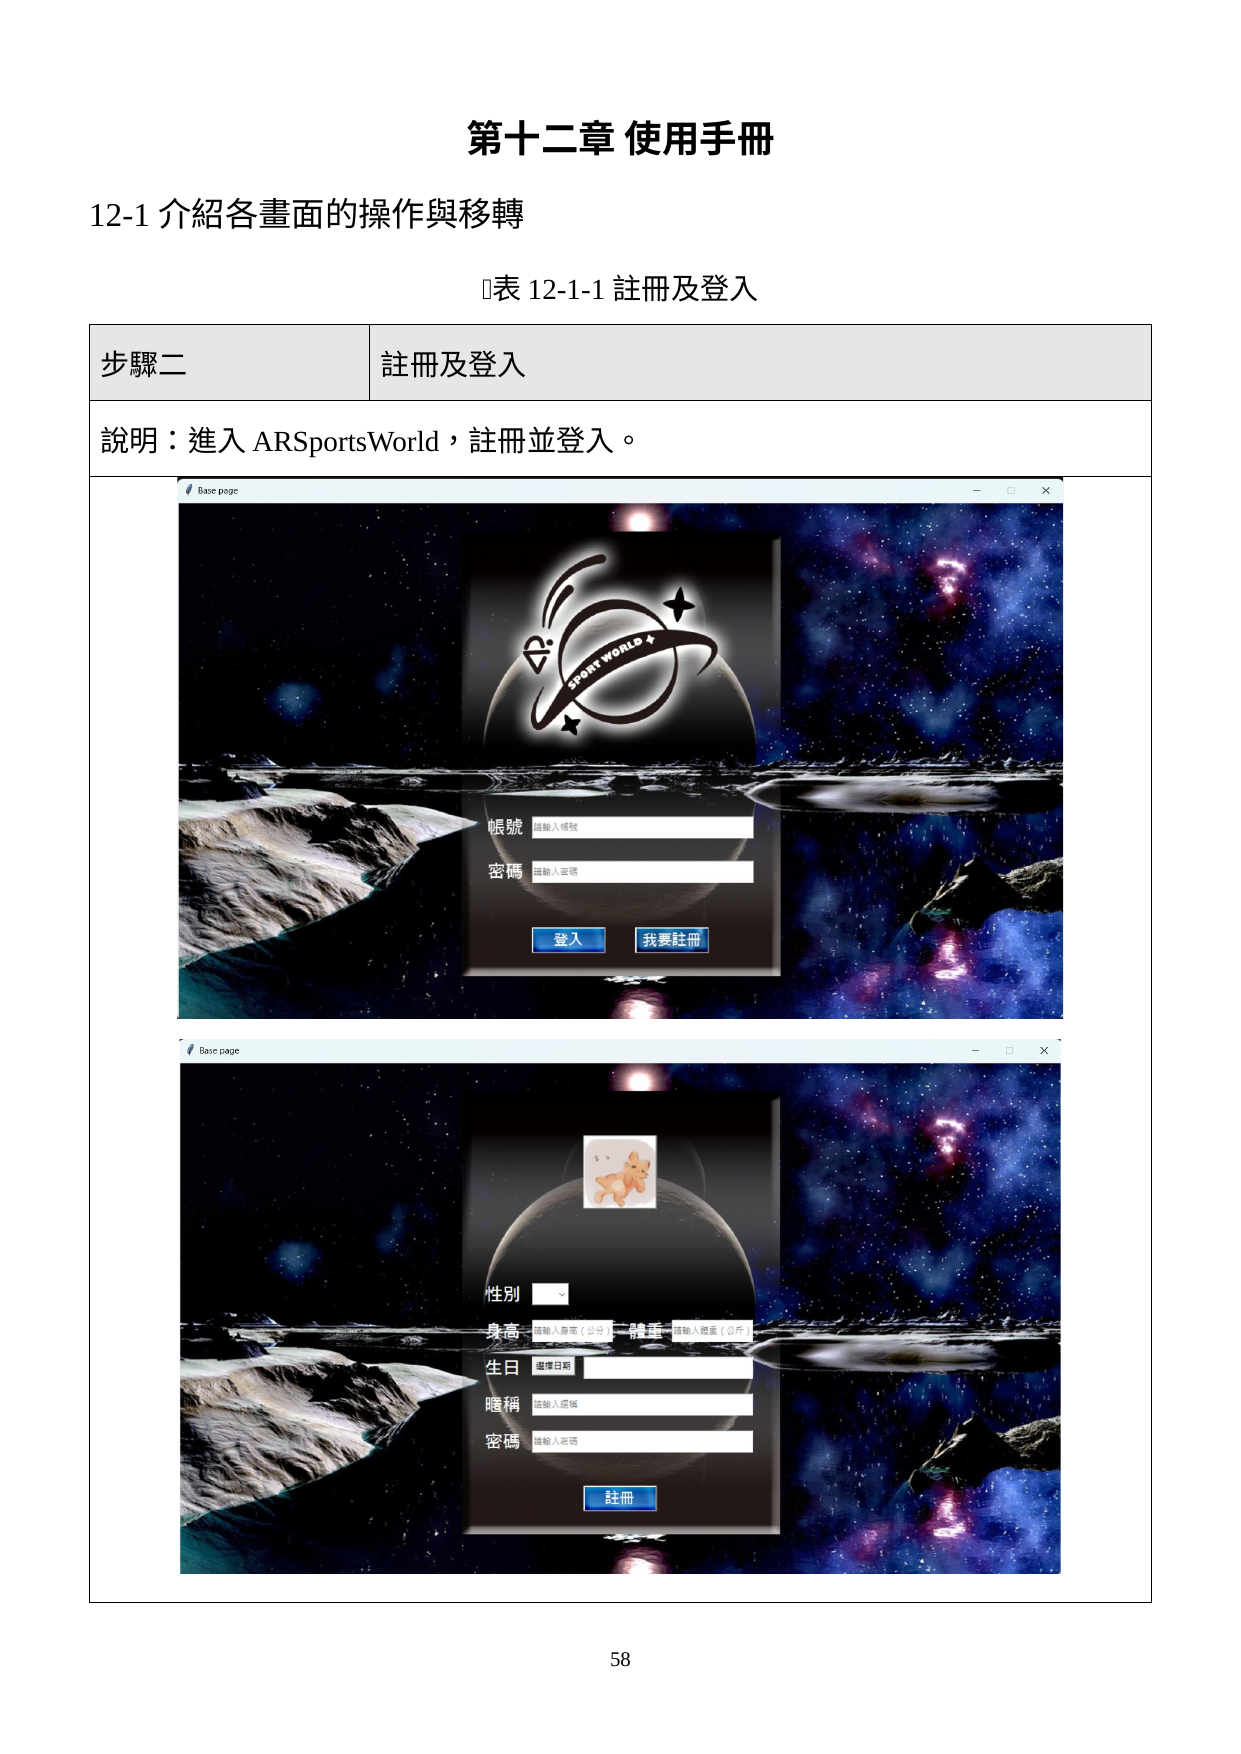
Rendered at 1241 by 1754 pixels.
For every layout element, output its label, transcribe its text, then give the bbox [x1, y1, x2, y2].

table_cell [90, 477, 1151, 1602]
table_cell 說明：進入ARSportsWorld，註冊並登入。 [90, 401, 1151, 476]
picture [177, 477, 1064, 1019]
text 12-1 介紹各畫面的操作與移轉 [89, 174, 1152, 249]
text 第十二章 使用手冊 [89, 99, 1152, 174]
table_header 步驟二 [90, 325, 369, 400]
picture [179, 1039, 1061, 1574]
text 表12-1-1 註冊及登入 [89, 249, 1152, 324]
table_header 註冊及登入 [370, 325, 1151, 400]
